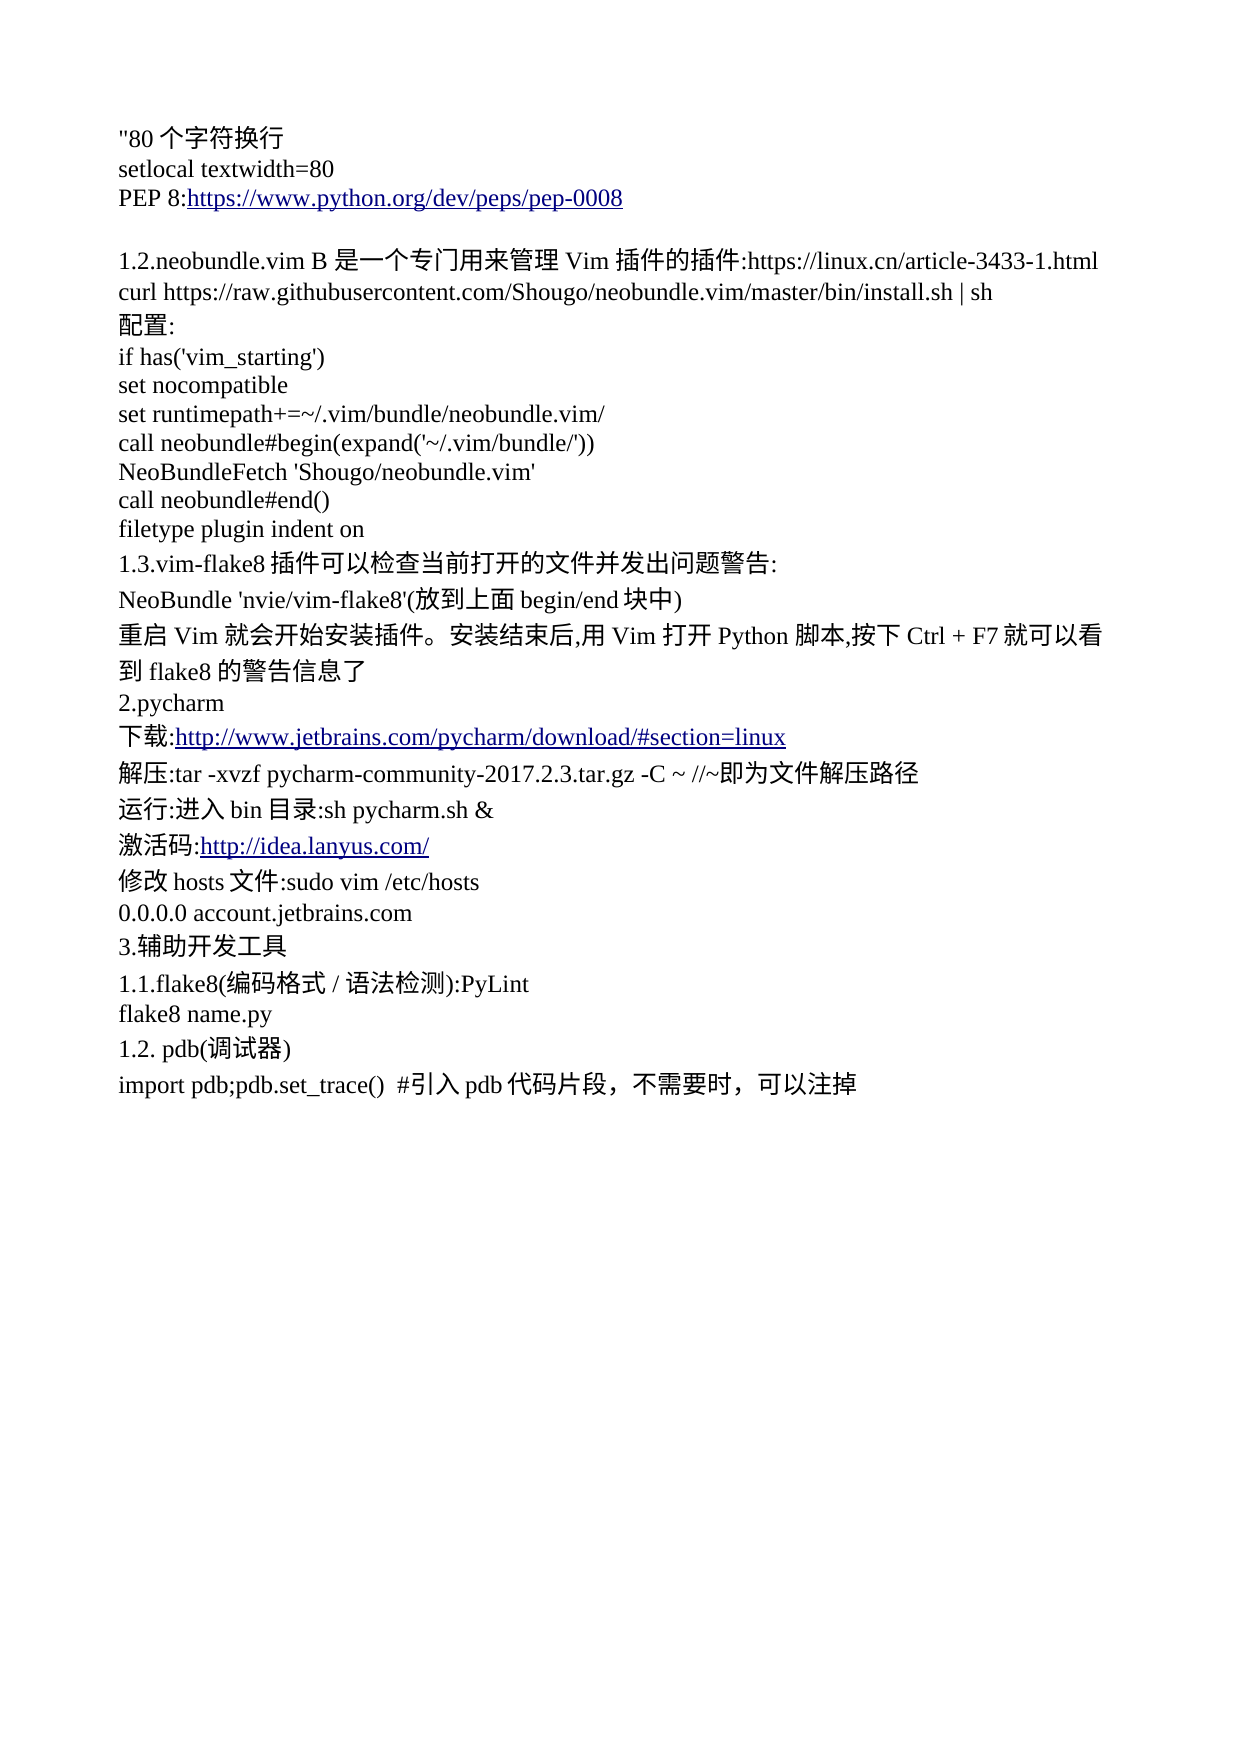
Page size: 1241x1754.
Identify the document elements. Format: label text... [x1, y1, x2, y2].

text 下载:http://www.jetbrains.com/pycharm/download/#section=linux [118, 717, 1122, 753]
text 1.2.neobundle.vim B 是一个专门用来管理 Vim 插件的插件:https://linux.cn/article-3433-1.html [118, 241, 1122, 277]
text 激活码:http://idea.lanyus.com/ [118, 826, 1122, 862]
text 重启 Vim 就会开始安装插件。安装结束后,用 Vim 打开 Python 脚本,按下 Ctrl + F7就可以看到 flake8 的警告信息了 [118, 616, 1122, 688]
text 1.2. pdb(调试器) [118, 1028, 1122, 1064]
text import pdb;pdb.set_trace() #引入pdb代码片段，不需要时，可以注掉 [118, 1064, 1122, 1101]
text if has('vim_starting') [118, 342, 1122, 371]
text set runtimepath+=~/.vim/bundle/neobundle.vim/ [118, 399, 1122, 428]
text 0.0.0.0 account.jetbrains.com [118, 898, 1122, 927]
text curl https://raw.githubusercontent.com/Shougo/neobundle.vim/master/bin/install.sh | sh [118, 277, 1122, 306]
text 1.1.flake8(编码格式 / 语法检测):PyLint [118, 963, 1122, 999]
text NeoBundleFetch 'Shougo/neobundle.vim' [118, 457, 1122, 486]
text PEP 8:https://www.python.org/dev/peps/pep-0008 [118, 183, 1122, 212]
text flake8 name.py [118, 999, 1122, 1028]
text set nocompatible [118, 371, 1122, 399]
text 解压:tar -xvzf pycharm-community-2017.2.3.tar.gz -C ~ //~即为文件解压路径 [118, 753, 1122, 789]
text 运行:进入bin目录:sh pycharm.sh & [118, 789, 1122, 826]
text 修改hosts文件:sudo vim /etc/hosts [118, 862, 1122, 898]
text 3.辅助开发工具 [118, 927, 1122, 963]
text setlocal textwidth=80 [118, 154, 1122, 183]
text call neobundle#end() [118, 486, 1122, 514]
text 1.3.vim-flake8插件可以检查当前打开的文件并发出问题警告: [118, 543, 1122, 579]
text 配置: [118, 306, 1122, 342]
text 2.pycharm [118, 688, 1122, 717]
text call neobundle#begin(expand('~/.vim/bundle/')) [118, 428, 1122, 457]
text filetype plugin indent on [118, 514, 1122, 543]
text "80 个字符换行 [118, 118, 1122, 154]
text NeoBundle 'nvie/vim-flake8'(放到上面begin/end块中) [118, 579, 1122, 616]
